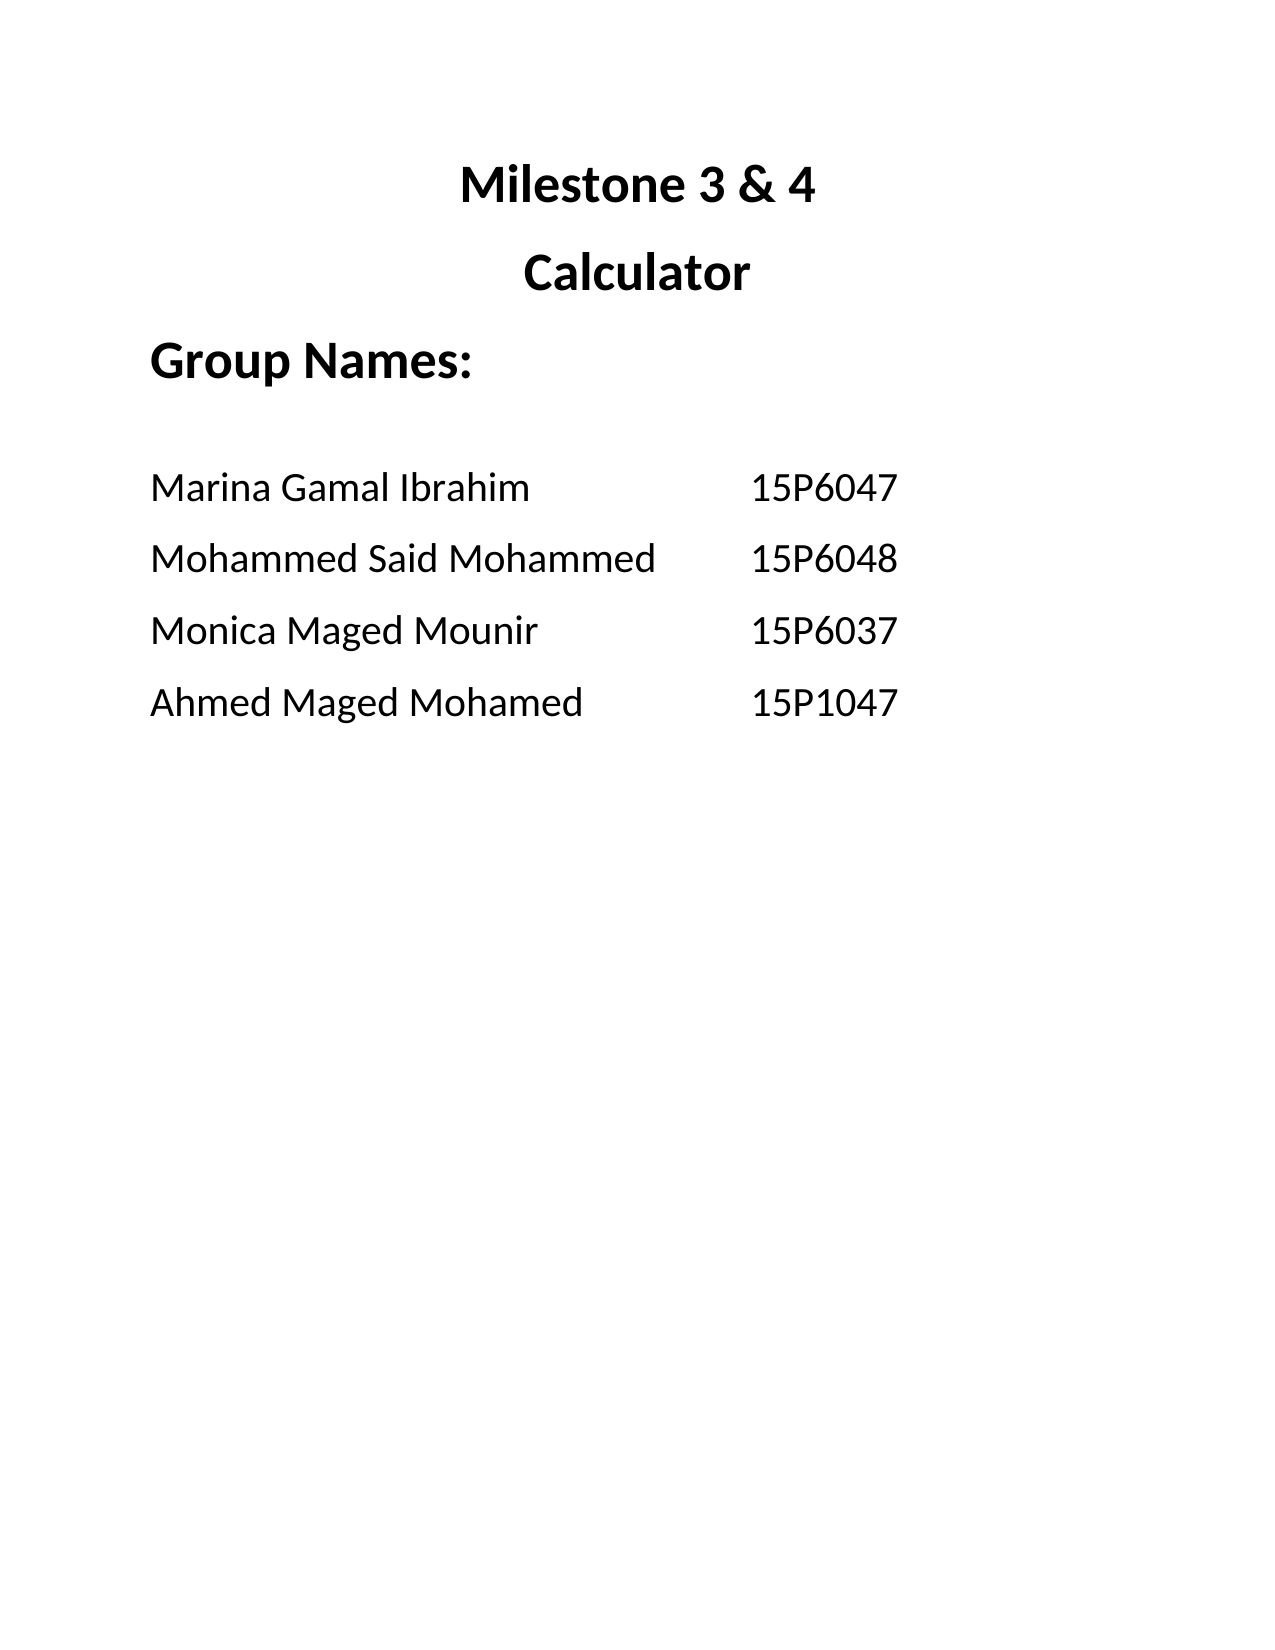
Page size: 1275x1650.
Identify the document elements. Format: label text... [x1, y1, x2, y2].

text Group Names: [150, 326, 1125, 392]
text Calculator [150, 238, 1125, 304]
text Mohammed Said Mohammed 15P6048 [150, 532, 1125, 583]
text Marina Gamal Ibrahim 15P6047 [150, 461, 1125, 512]
text Milestone 3 & 4 [150, 150, 1125, 216]
text Ahmed Maged Mohamed 15P1047 [150, 676, 1125, 726]
text Monica Maged Mounir 15P6037 [150, 604, 1125, 655]
